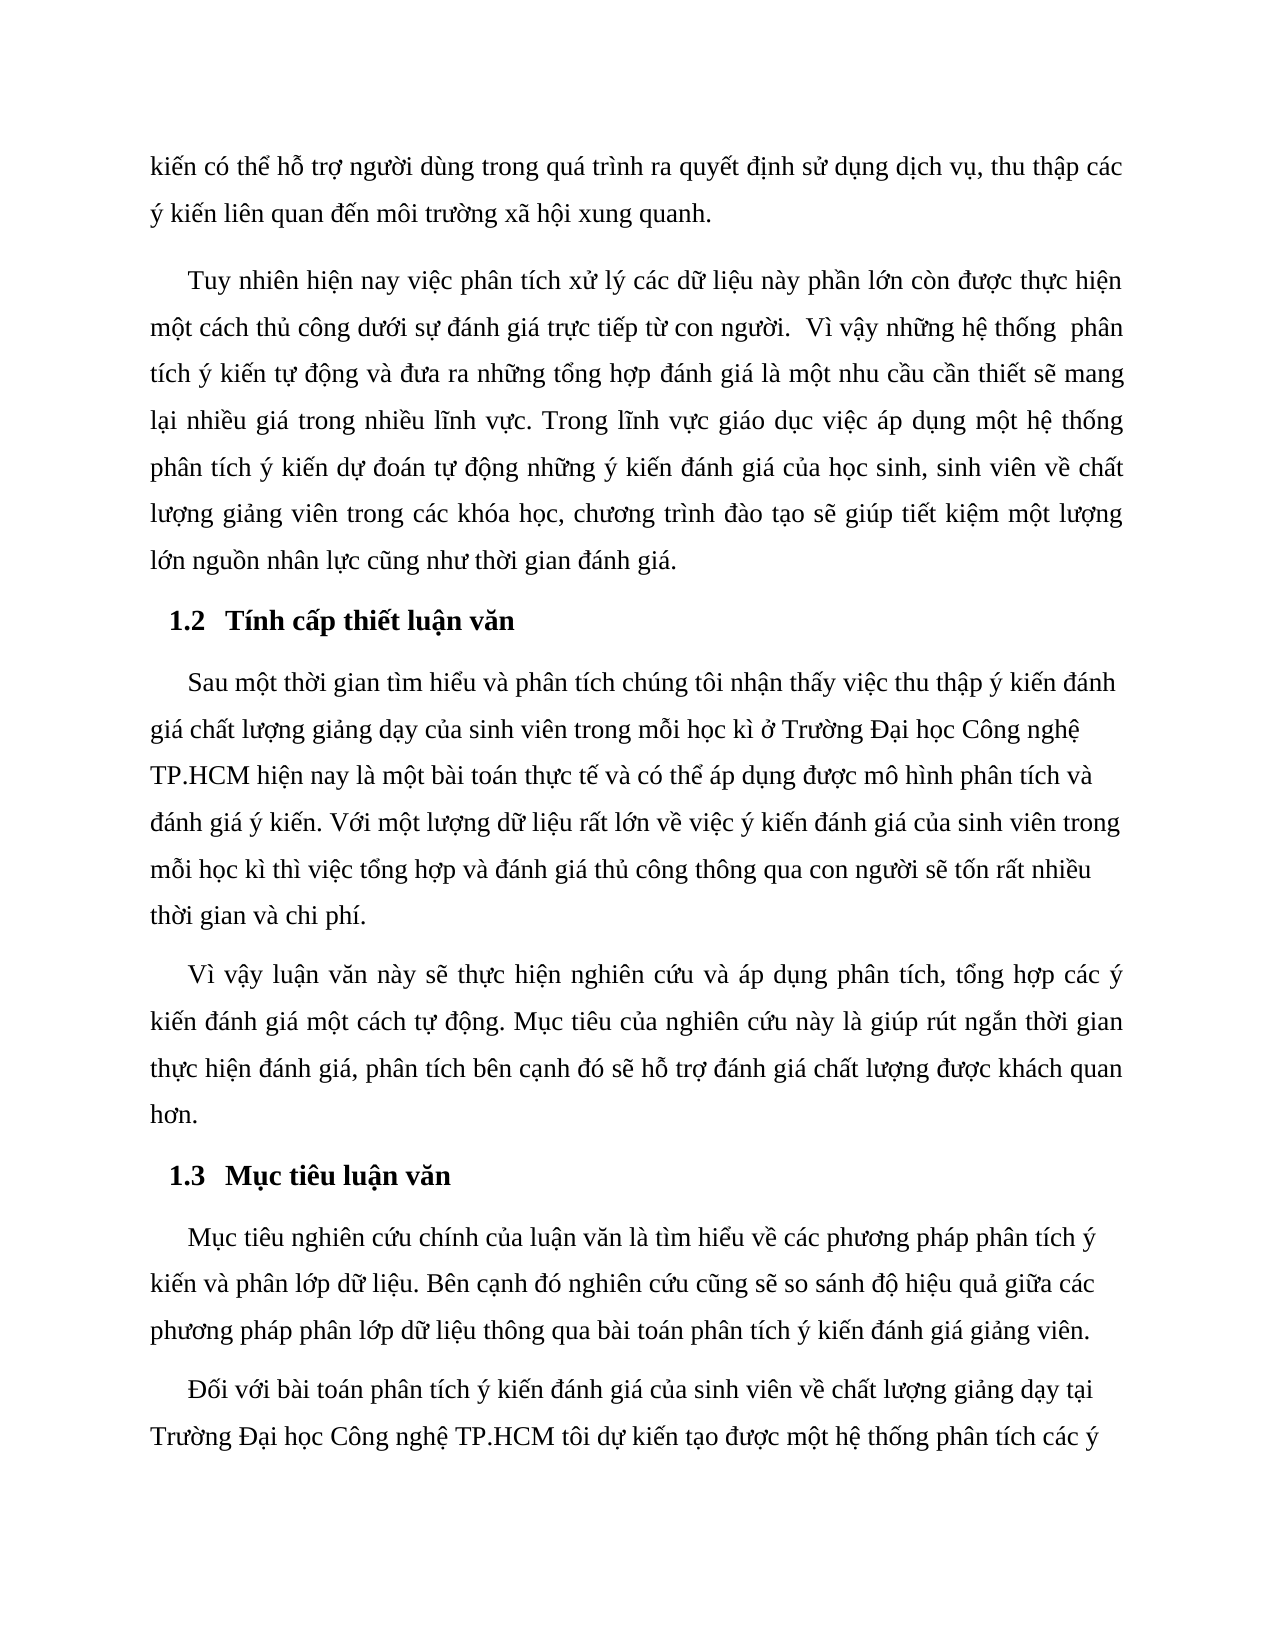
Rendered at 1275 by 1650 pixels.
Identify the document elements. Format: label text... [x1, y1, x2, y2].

list Vì vậy luận văn này sẽ thực hiện nghiên cứu và áp dụng phân tích, tổng hợp các ý kiến đánh giá một cách tự động. Mục tiêu của nghiên cứu này là giúp rút ngắn thời gian thực hiện đánh giá, phân tích bên cạnh đó sẽ hỗ trợ đánh giá chất lượng được khách quan hơn. [150, 959, 1125, 1130]
subtitle Mục tiêu luận văn [150, 1158, 1125, 1191]
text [150, 1373, 1125, 1451]
text Mục tiêu nghiên cứu chính của luận văn là tìm hiểu về các phương pháp phân tích ý kiến và phân lớp dữ liệu. Bên cạnh đó nghiên cứu cũng sẽ so sánh độ hiệu quả giữa các phương pháp phân lớp dữ liệu thông qua bài toán phân tích ý kiến đánh giá giảng viên. [150, 1221, 1125, 1345]
subtitle Tính cấp thiết luận văn [150, 603, 1125, 637]
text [150, 150, 1125, 228]
text Tuy nhiên hiện nay việc phân tích xử lý các dữ liệu này phần lớn còn được thực hiện một cách thủ công dưới sự đánh giá trực tiếp từ con người. Vì vậy những hệ thống phân tích ý kiến tự động và đưa ra những tổng hợp đánh giá là một nhu cầu cần thiết sẽ mang lại nhiều giá trong nhiều lĩnh vực. Trong lĩnh vực giáo dục việc áp dụng một hệ thống phân tích ý kiến dự đoán tự động những ý kiến đánh giá của học sinh, sinh viên về chất lượng giảng viên trong các khóa học, chương trình đào tạo sẽ giúp tiết kiệm một lượng lớn nguồn nhân lực cũng như thời gian đánh giá. [150, 264, 1125, 575]
text Sau một thời gian tìm hiểu và phân tích chúng tôi nhận thấy việc thu thập ý kiến đánh giá chất lượng giảng dạy của sinh viên trong mỗi học kì ở Trường Đại học Công nghệ TP.HCM hiện nay là một bài toán thực tế và có thể áp dụng được mô hình phân tích và đánh giá ý kiến. Với một lượng dữ liệu rất lớn về việc ý kiến đánh giá của sinh viên trong mỗi học kì thì việc tổng hợp và đánh giá thủ công thông qua con người sẽ tốn rất nhiều thời gian và chi phí. [150, 666, 1125, 931]
